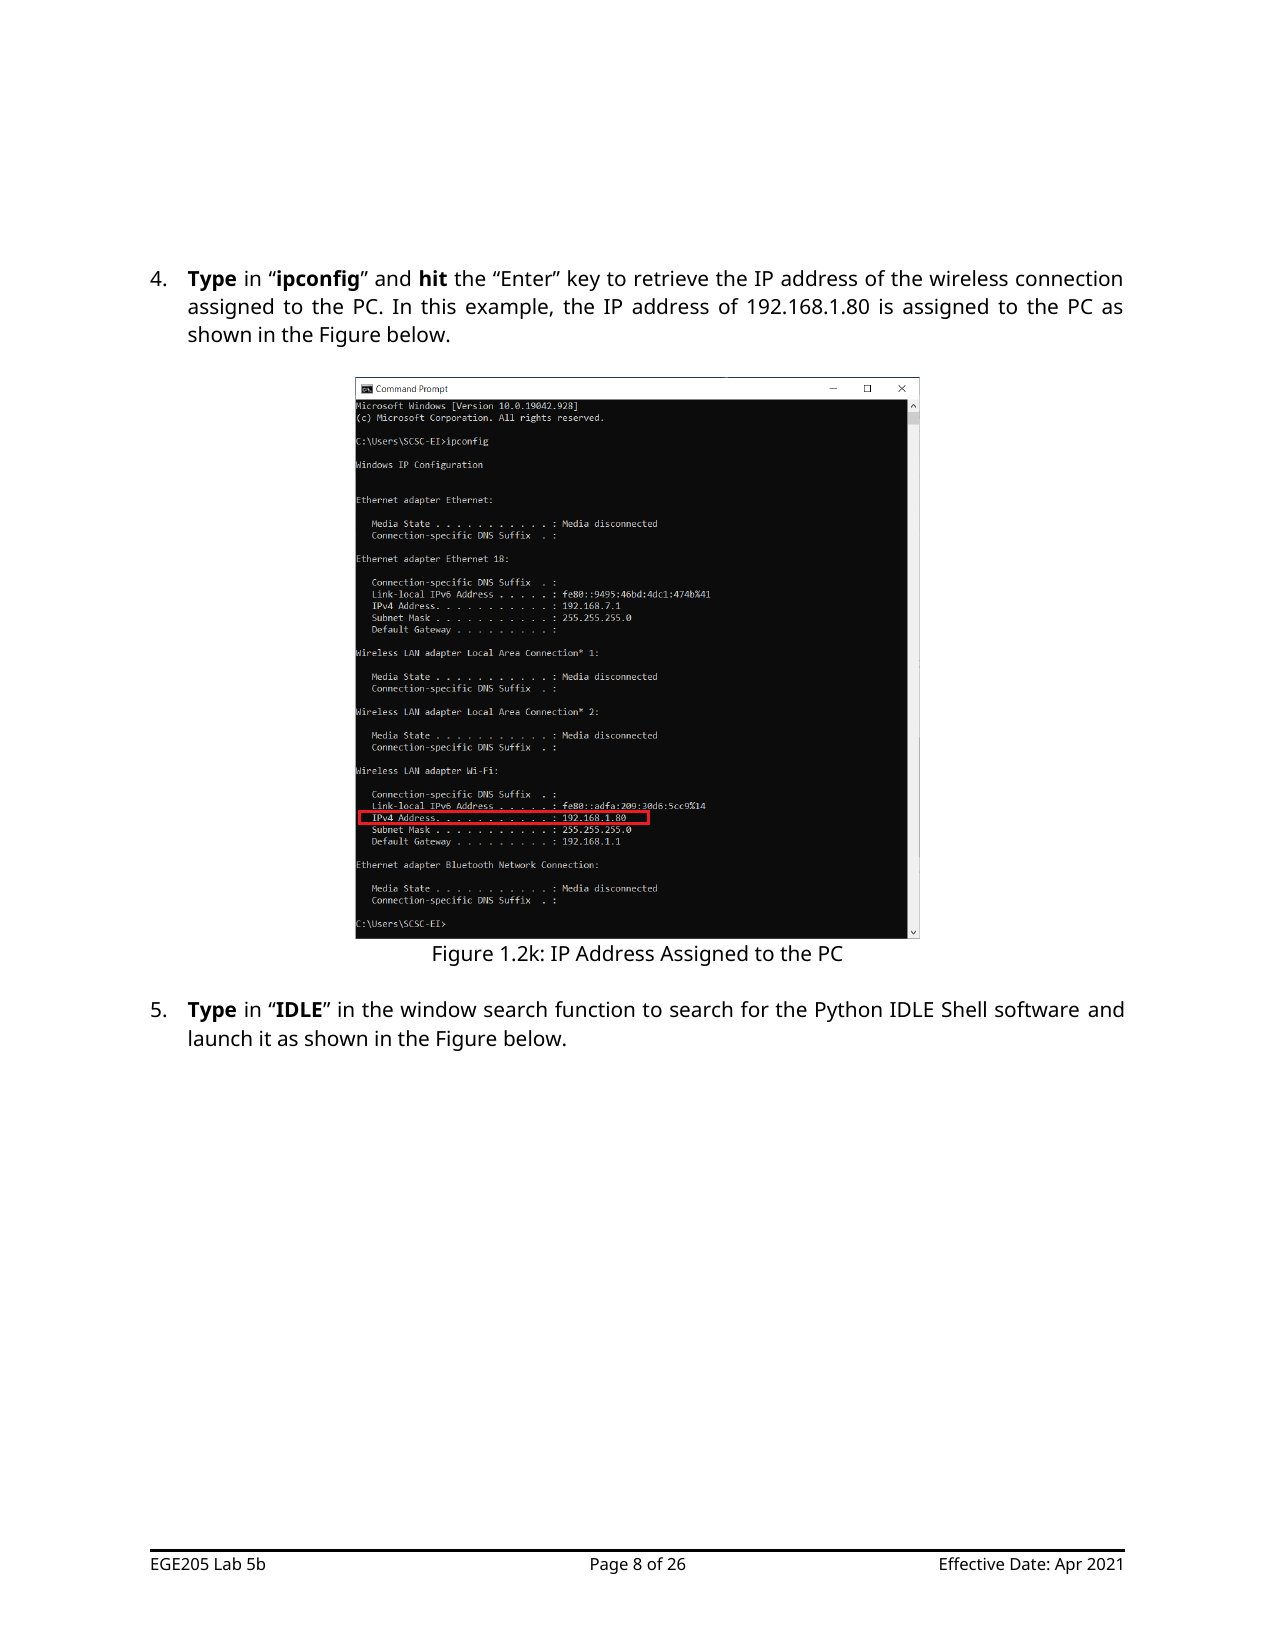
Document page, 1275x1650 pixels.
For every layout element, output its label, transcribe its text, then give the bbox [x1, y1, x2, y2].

list Type in “IDLE” in the window search function to search for the Python IDLE Shell software and launch it as shown in the Figure below. [150, 996, 1125, 1052]
list Type in “ipconfig” and hit the “Enter” key to retrieve the IP address of the wireless connection assigned to the PC. In this example, the IP address of 192.168.1.80 is assigned to the PC as shown in the Figure below. [150, 264, 1125, 349]
text Figure 1.2k: IP Address Assigned to the PC [150, 939, 1125, 967]
picture [355, 377, 920, 939]
